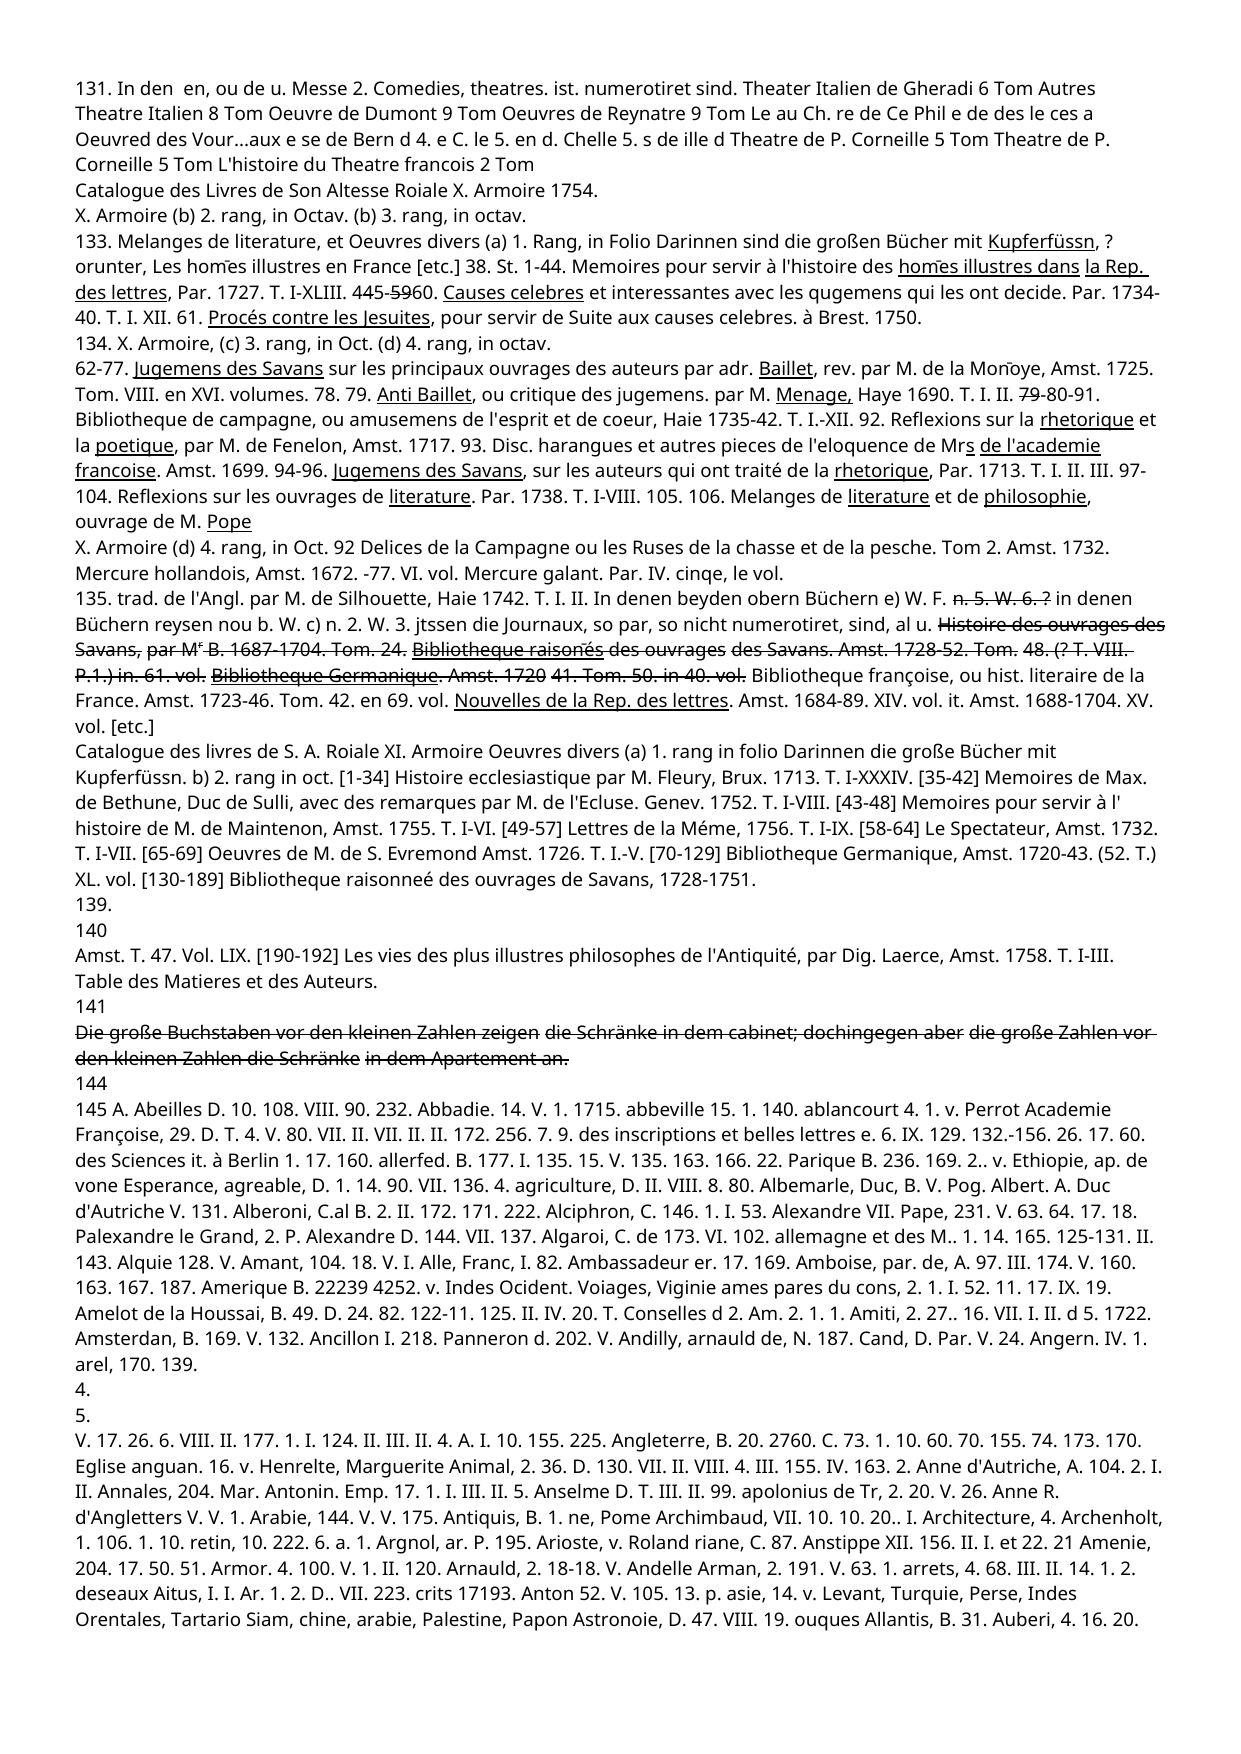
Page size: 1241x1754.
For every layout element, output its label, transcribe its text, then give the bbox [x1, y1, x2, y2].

text 141 [75, 994, 1165, 1019]
text Table des Matieres et des Auteurs. [75, 968, 1165, 994]
text 140 [75, 917, 1165, 943]
text 5. [75, 1402, 1165, 1428]
text 145 A. Abeilles D. 10. 108. VIII. 90. 232. Abbadie. 14. V. 1. 1715. abbeville 15. 1. 140. ablancourt 4. 1. v. Perrot Academie Françoise, 29. D. T. 4. V. 80. VII. II. VII. II. II. 172. 256. 7. 9. des inscriptions et belles lettres e. 6. IX. 129. 132.-156. 26. 17. 60. des Sciences it. à Berlin 1. 17. 160. allerfed. B. 177. I. 135. 15. V. 135. 163. 166. 22. Parique B. 236. 169. 2.. v. Ethiopie, ap. de vone Esperance, agreable, D. 1. 14. 90. VII. 136. 4. agriculture, D. II. VIII. 8. 80. Albemarle, Duc, B. V. Pog. Albert. A. Duc d'Autriche V. 131. Alberoni, C.al B. 2. II. 172. 171. 222. Alciphron, C. 146. 1. I. 53. Alexandre VII. Pape, 231. V. 63. 64. 17. 18. Palexandre le Grand, 2. P. Alexandre D. 144. VII. 137. Algaroi, C. de 173. VI. 102. allemagne et des M.. 1. 14. 165. 125-131. II. 143. Alquie 128. V. Amant, 104. 18. V. I. Alle, Franc, I. 82. Ambassadeur er. 17. 169. Amboise, par. de, A. 97. III. 174. V. 160. 163. 167. 187. Amerique B. 22239 4252. v. Indes Ocident. Voiages, Viginie ames pares du cons, 2. 1. I. 52. 11. 17. IX. 19. Amelot de la Houssai, B. 49. D. 24. 82. 122-11. 125. II. IV. 20. T. Conselles d 2. Am. 2. 1. 1. Amiti, 2. 27.. 16. VII. I. II. d 5. 1722. Amsterdan, B. 169. V. 132. Ancillon I. 218. Panneron d. 202. V. Andilly, arnauld de, N. 187. Cand, D. Par. V. 24. Angern. IV. 1. arel, 170. 139. [75, 1096, 1165, 1377]
text Die große Buchstaben vor den kleinen Zahlen zeigen die Schränke in dem cabinet; dochingegen aber die große Zahlen vor den kleinen Zahlen die Schränke in dem Apartement an. [75, 1019, 1165, 1070]
text X. Armoire (d) 4. rang, in Oct. 92 Delices de la Campagne ou les Ruses de la chasse et de la pesche. Tom 2. Amst. 1732. Mercure hollandois, Amst. 1672. -77. VI. vol. Mercure galant. Par. IV. cinqe, le vol. [75, 534, 1165, 585]
text 62-77. Jugemens des Savans sur les principaux ouvrages des auteurs par adr. Baillet, rev. par M. de la Mon̄oye, Amst. 1725. Tom. VIII. en XVI. volumes. 78. 79. Anti Baillet, ou critique des jugemens. par M. Menage, Haye 1690. T. I. II. 79-80-91. Bibliotheque de campagne, ou amusemens de l'esprit et de coeur, Haie 1735-42. T. I.-XII. 92. Reflexions sur la rhetorique et la poetique, par M. de Fenelon, Amst. 1717. 93. Disc. harangues et autres pieces de l'eloquence de Mrs de l'academie francoise. Amst. 1699. 94-96. Jugemens des Savans, sur les auteurs qui ont traité de la rhetorique, Par. 1713. T. I. II. III. 97-104. Reflexions sur les ouvrages de literature. Par. 1738. T. I-VIII. 105. 106. Melanges de literature et de philosophie, ouvrage de M. Pope [75, 356, 1165, 534]
text X. Armoire (b) 2. rang, in Octav. (b) 3. rang, in octav. [75, 203, 1165, 228]
text 139. [75, 892, 1165, 917]
text 144 [75, 1070, 1165, 1096]
text Catalogue des livres de S. A. Roiale XI. Armoire Oeuvres divers (a) 1. rang in folio Darinnen die große Bücher mit Kupferfüssn. b) 2. rang in oct. [1-34] Histoire ecclesiastique par M. Fleury, Brux. 1713. T. I-XXXIV. [35-42] Memoires de Max. de Bethune, Duc de Sulli, avec des remarques par M. de l'Ecluse. Genev. 1752. T. I-VIII. [43-48] Memoires pour servir à l' histoire de M. de Maintenon, Amst. 1755. T. I-VI. [49-57] Lettres de la Méme, 1756. T. I-IX. [58-64] Le Spectateur, Amst. 1732. T. I-VII. [65-69] Oeuvres de M. de S. Evremond Amst. 1726. T. I.-V. [70-129] Bibliotheque Germanique, Amst. 1720-43. (52. T.) XL. vol. [130-189] Bibliotheque raisonneé des ouvrages de Savans, 1728-1751. [75, 738, 1165, 892]
text Catalogue des Livres de Son Altesse Roiale X. Armoire 1754. [75, 177, 1165, 203]
text 135. trad. de l'Angl. par M. de Silhouette, Haie 1742. T. I. II. In denen beyden obern Büchern e) W. F. n. 5. W. 6. ? in denen Büchern reysen nou b. W. c) n. 2. W. 3. jtssen die Journaux, so par, so nicht numerotiret, sind, al u. Histoire des ouvrages des Savans, par Mr B. 1687-1704. Tom. 24. Bibliotheque raison̄és des ouvrages des Savans. Amst. 1728-52. Tom. 48. (? T. VIII. P.1.) in. 61. vol. Bibliotheque Germanique. Amst. 1720 41. Tom. 50. in 40. vol. Bibliotheque françoise, ou hist. literaire de la France. Amst. 1723-46. Tom. 42. en 69. vol. Nouvelles de la Rep. des lettres. Amst. 1684-89. XIV. vol. it. Amst. 1688-1704. XV. vol. [etc.] [75, 585, 1165, 738]
text 133. Melanges de literature, et Oeuvres divers (a) 1. Rang, in Folio Darinnen sind die großen Bücher mit Kupferfüssn, ?orunter, Les hom̄es illustres en France [etc.] 38. St. 1-44. Memoires pour servir à l'histoire des hom̄es illustres dans la Rep. des lettres, Par. 1727. T. I-XLIII. 445-5960. Causes celebres et interessantes avec les qugemens qui les ont decide. Par. 1734-40. T. I. XII. 61. Procés contre les Jesuites, pour servir de Suite aux causes celebres. à Brest. 1750. [75, 228, 1165, 330]
text 131. In den en, ou de u. Messe 2. Comedies, theatres. ist. numerotiret sind. Theater Italien de Gheradi 6 Tom Autres Theatre Italien 8 Tom Oeuvre de Dumont 9 Tom Oeuvres de Reynatre 9 Tom Le au Ch. re de Ce Phil e de des le ces a Oeuvred des Vour...aux e se de Bern d 4. e C. le 5. en d. Chelle 5. s de ille d Theatre de P. Corneille 5 Tom Theatre de P. Corneille 5 Tom L'histoire du Theatre francois 2 Tom [75, 75, 1165, 177]
text 134. X. Armoire, (c) 3. rang, in Oct. (d) 4. rang, in octav. [75, 330, 1165, 356]
text Amst. T. 47. Vol. LIX. [190-192] Les vies des plus illustres philosophes de l'Antiquité, par Dig. Laerce, Amst. 1758. T. I-III. [75, 943, 1165, 968]
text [75, 1428, 1165, 1632]
text 4. [75, 1377, 1165, 1402]
